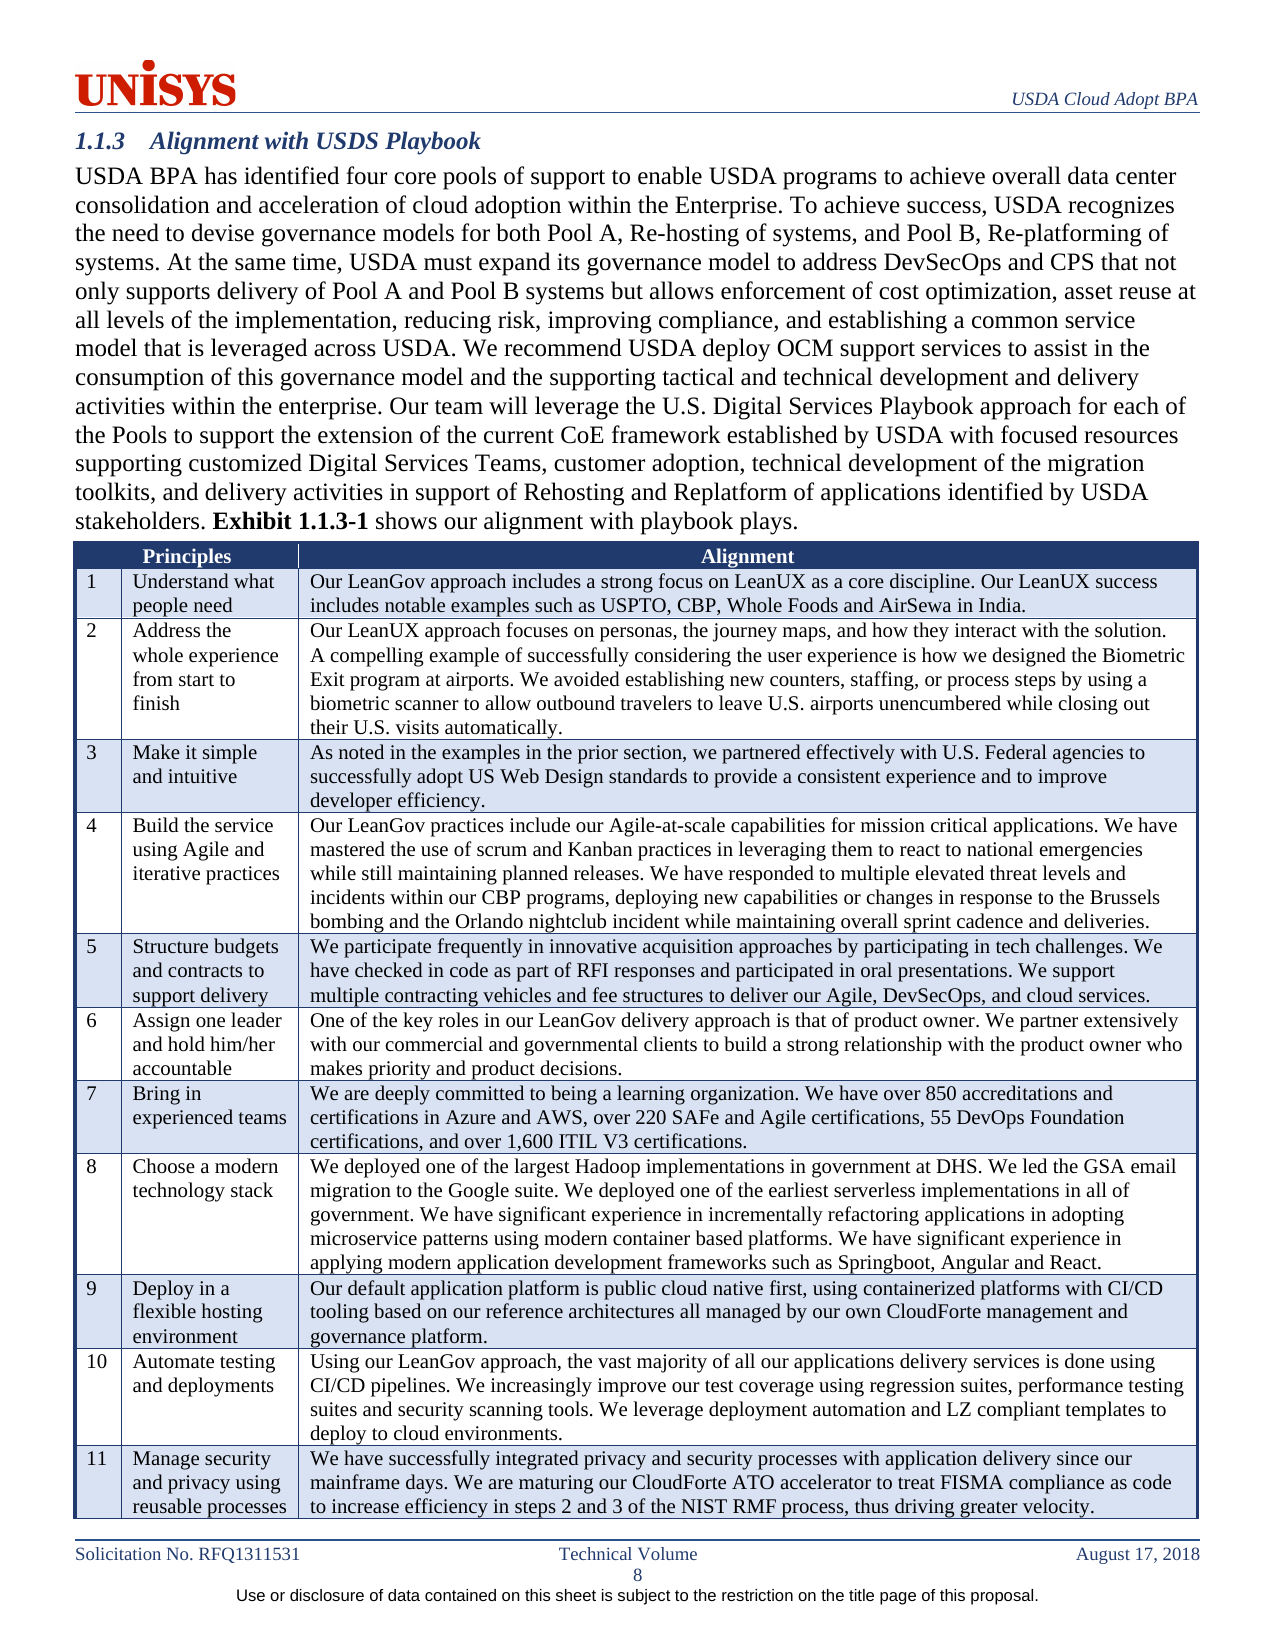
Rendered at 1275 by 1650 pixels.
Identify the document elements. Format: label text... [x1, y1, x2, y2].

table_cell Make it simple and intuitive [122, 740, 298, 812]
table_cell Our LeanGov practices include our Agile-at-scale capabilities for mission critical applications. We have mastered the use of scrum and Kanban practices in leveraging them to react to national emergencies while still maintaining planned releases. We have responded to multiple elevated threat levels and incidents within our CBP programs, deploying new capabilities or changes in response to the Brussels bombing and the Orlando nightclub incident while maintaining overall sprint cadence and deliveries. [299, 813, 1196, 933]
table_cell 1 [77, 569, 121, 617]
table_cell 10 [77, 1349, 121, 1445]
table_cell Choose a modern technology stack [122, 1154, 298, 1274]
table_cell We deployed one of the largest Hadoop implementations in government at DHS. We led the GSA email migration to the Google suite. We deployed one of the earliest serverless implementations in all of government. We have significant experience in incrementally refactoring applications in adopting microservice patterns using modern container based platforms. We have significant experience in applying modern application development frameworks such as Springboot, Angular and React. [299, 1154, 1196, 1274]
table_cell 11 [77, 1446, 121, 1518]
table_cell Our LeanUX approach focuses on personas, the journey maps, and how they interact with the solution. A compelling example of successfully considering the user experience is how we designed the Biometric Exit program at airports. We avoided establishing new counters, staffing, or process steps by using a biometric scanner to allow outbound travelers to leave U.S. airports unencumbered while closing out their U.S. visits automatically. [299, 619, 1196, 739]
subtitle 1.1.3 Alignment with USDS Playbook [75, 126, 1200, 155]
table_cell 6 [77, 1008, 121, 1080]
table_cell 8 [77, 1154, 121, 1274]
table_cell We have successfully integrated privacy and security processes with application delivery since our mainframe days. We are maturing our CloudForte ATO accelerator to treat FISMA compliance as code to increase efficiency in steps 2 and 3 of the NIST RMF process, thus driving greater velocity. [299, 1446, 1196, 1518]
table_cell One of the key roles in our LeanGov delivery approach is that of product owner. We partner extensively with our commercial and governmental clients to build a strong relationship with the product owner who makes priority and product decisions. [299, 1008, 1196, 1080]
table_cell Our LeanGov approach includes a strong focus on LeanUX as a core discipline. Our LeanUX success includes notable examples such as USPTO, CBP, Whole Foods and AirSewa in India. [299, 569, 1196, 617]
table_cell Using our LeanGov approach, the vast majority of all our applications delivery services is done using CI/CD pipelines. We increasingly improve our test coverage using regression suites, performance testing suites and security scanning tools. We leverage deployment automation and LZ compliant templates to deploy to cloud environments. [299, 1349, 1196, 1445]
table_cell Understand what people need [122, 569, 298, 617]
table_cell Address the whole experience from start to finish [122, 619, 298, 739]
table_header Principles [77, 544, 298, 568]
table_cell 5 [77, 934, 121, 1007]
table_cell Structure budgets and contracts to support delivery [122, 934, 298, 1007]
table_header Alignment [299, 544, 1196, 568]
text USDA BPA has identified four core pools of support to enable USDA programs to achieve overall data center consolidation and acceleration of cloud adoption within the Enterprise. To achieve success, USDA recognizes the need to devise governance models for both Pool A, Re-hosting of systems, and Pool B, Re-platforming of systems. At the same time, USDA must expand its governance model to address DevSecOps and CPS that not only supports delivery of Pool A and Pool B systems but allows enforcement of cost optimization, asset reuse at all levels of the implementation, reducing risk, improving compliance, and establishing a common service model that is leveraged across USDA. We recommend USDA deploy OCM support services to assist in the consumption of this governance model and the supporting tactical and technical development and delivery activities within the enterprise. Our team will leverage the U.S. Digital Services Playbook approach for each of the Pools to support the extension of the current CoE framework established by USDA with focused resources supporting customized Digital Services Teams, customer adoption, technical development of the migration toolkits, and delivery activities in support of Rehosting and Replatform of applications identified by USDA stakeholders. Exhibit 1.1.3-1 shows our alignment with playbook plays. [75, 161, 1200, 535]
table_cell Our default application platform is public cloud native first, using containerized platforms with CI/CD tooling based on our reference architectures all managed by our own CloudForte management and governance platform. [299, 1275, 1196, 1348]
table_cell Bring in experienced teams [122, 1081, 298, 1153]
table_cell We participate frequently in innovative acquisition approaches by participating in tech challenges. We have checked in code as part of RFI responses and participated in oral presentations. We support multiple contracting vehicles and fee structures to deliver our Agile, DevSecOps, and cloud services. [299, 934, 1196, 1007]
table_cell 9 [77, 1275, 121, 1348]
table_cell 7 [77, 1081, 121, 1153]
table_cell As noted in the examples in the prior section, we partnered effectively with U.S. Federal agencies to successfully adopt US Web Design standards to provide a consistent experience and to improve developer efficiency. [299, 740, 1196, 812]
table_cell Deploy in a flexible hosting environment [122, 1275, 298, 1348]
table_cell 3 [77, 740, 121, 812]
picture [75, 60, 236, 106]
table_cell Assign one leader and hold him/her accountable [122, 1008, 298, 1080]
table_cell Manage security and privacy using reusable processes [122, 1446, 298, 1518]
table_cell 4 [77, 813, 121, 933]
table_cell Automate testing and deployments [122, 1349, 298, 1445]
table_cell Build the service using Agile and iterative practices [122, 813, 298, 933]
table_cell We are deeply committed to being a learning organization. We have over 850 accreditations and certifications in Azure and AWS, over 220 SAFe and Agile certifications, 55 DevOps Foundation certifications, and over 1,600 ITIL V3 certifications. [299, 1081, 1196, 1153]
table_cell 2 [77, 619, 121, 739]
